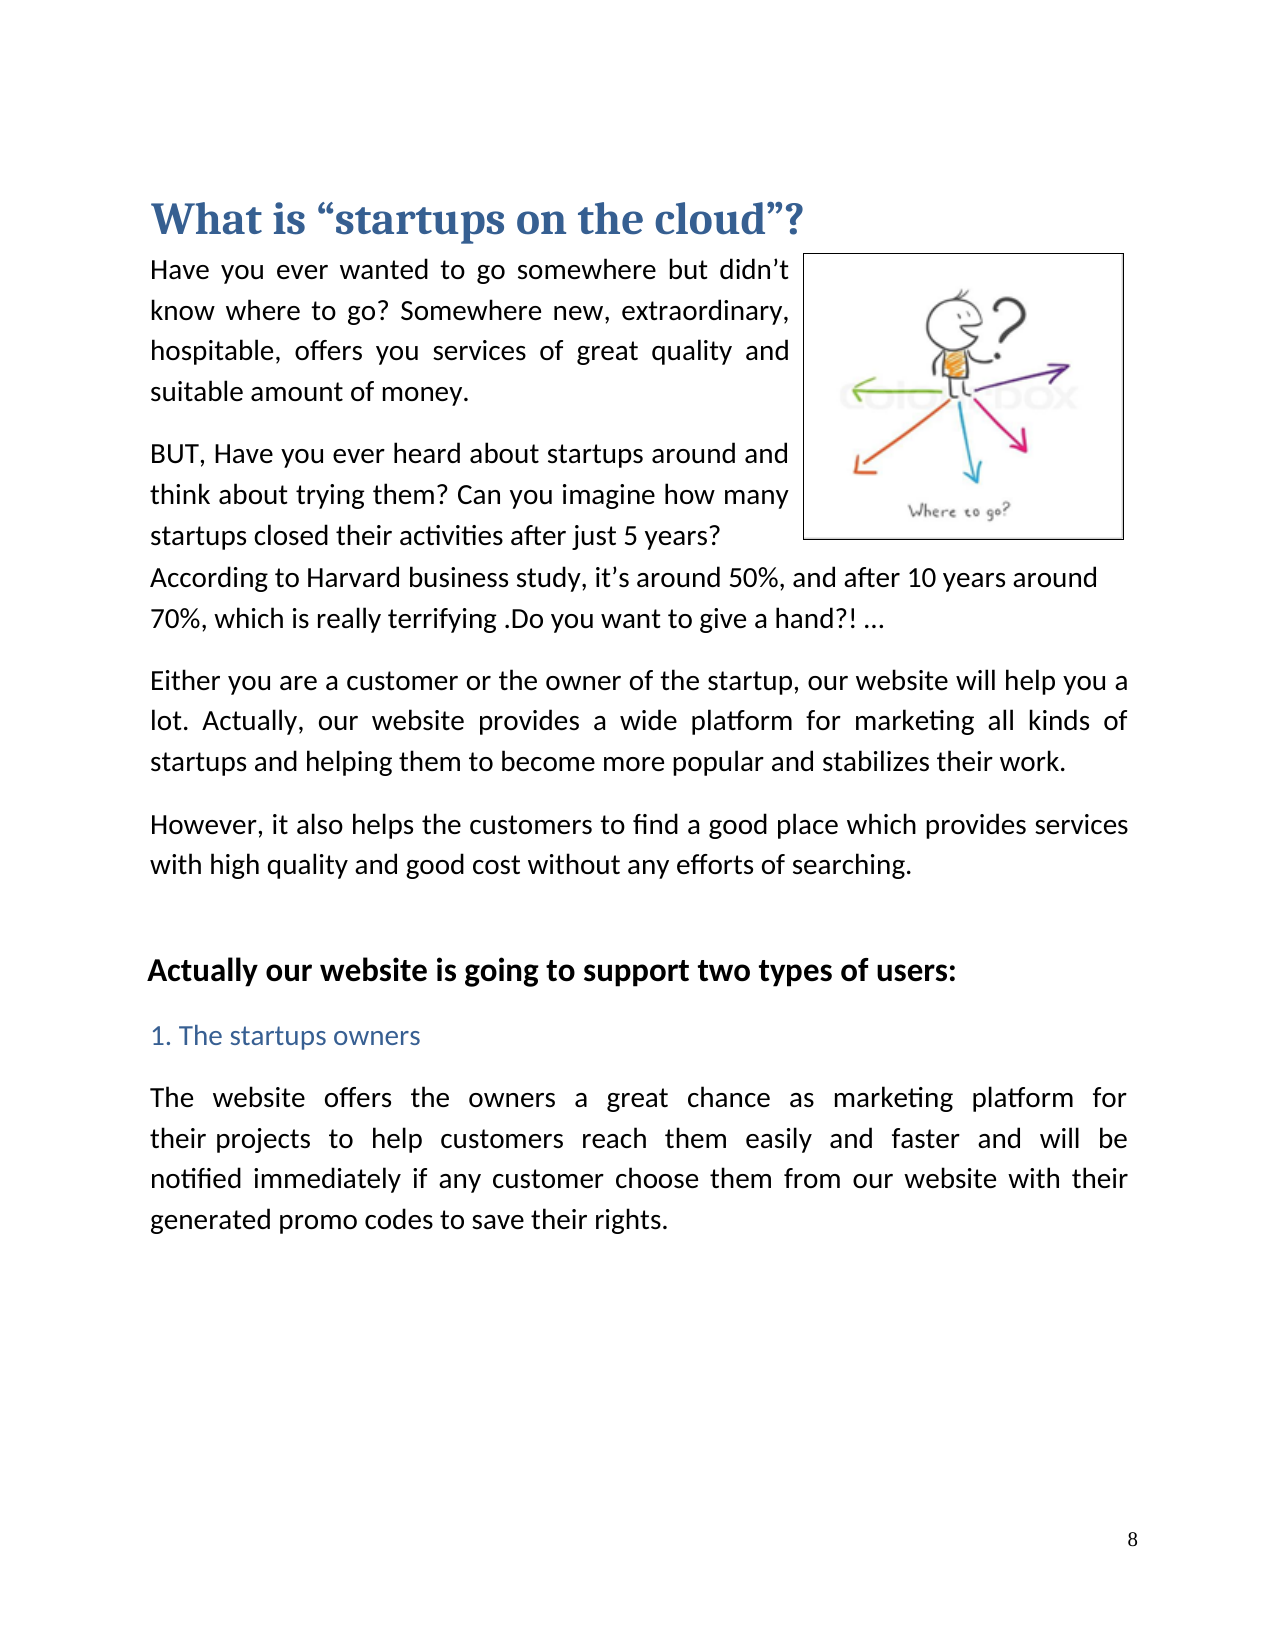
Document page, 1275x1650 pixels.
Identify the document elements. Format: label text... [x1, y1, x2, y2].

picture [804, 254, 1123, 539]
text Actually our website is going to support two types of users: [139, 949, 974, 990]
text Either you are a customer or the owner of the startup, our website will help you a lot. Actually, our website provides a wide platform for marketing all kinds of startups and helping them to become more popular and stabilizes their work. [150, 662, 1130, 779]
text The website offers the owners a great chance as marketing platform for their projects to help customers reach them easily and faster and will be notified immediately if any customer choose them from our website with their generated promo codes to save their rights. [150, 1079, 1130, 1236]
text Have you ever wanted to go somewhere but didn’t know where to go? Somewhere new, extraordinary, hospitable, offers you services of great quality and suitable amount of money. [150, 251, 790, 408]
text BUT, Have you ever heard about startups around and think about trying them? Can you imagine how many startups closed their activities after just 5 years? [150, 436, 790, 553]
text According to Harvard business study, it’s around 50%, and after 10 years around [150, 559, 1129, 595]
text What is “startups on the cloud”? [139, 191, 843, 243]
text 70%, which is really terrifying .Do you want to give a hand?! … [150, 600, 889, 636]
text However, it also helps the customers to find a good place which provides services with high quality and good cost without any efforts of searching. [150, 806, 1131, 882]
text 1. The startups owners [150, 1017, 425, 1053]
